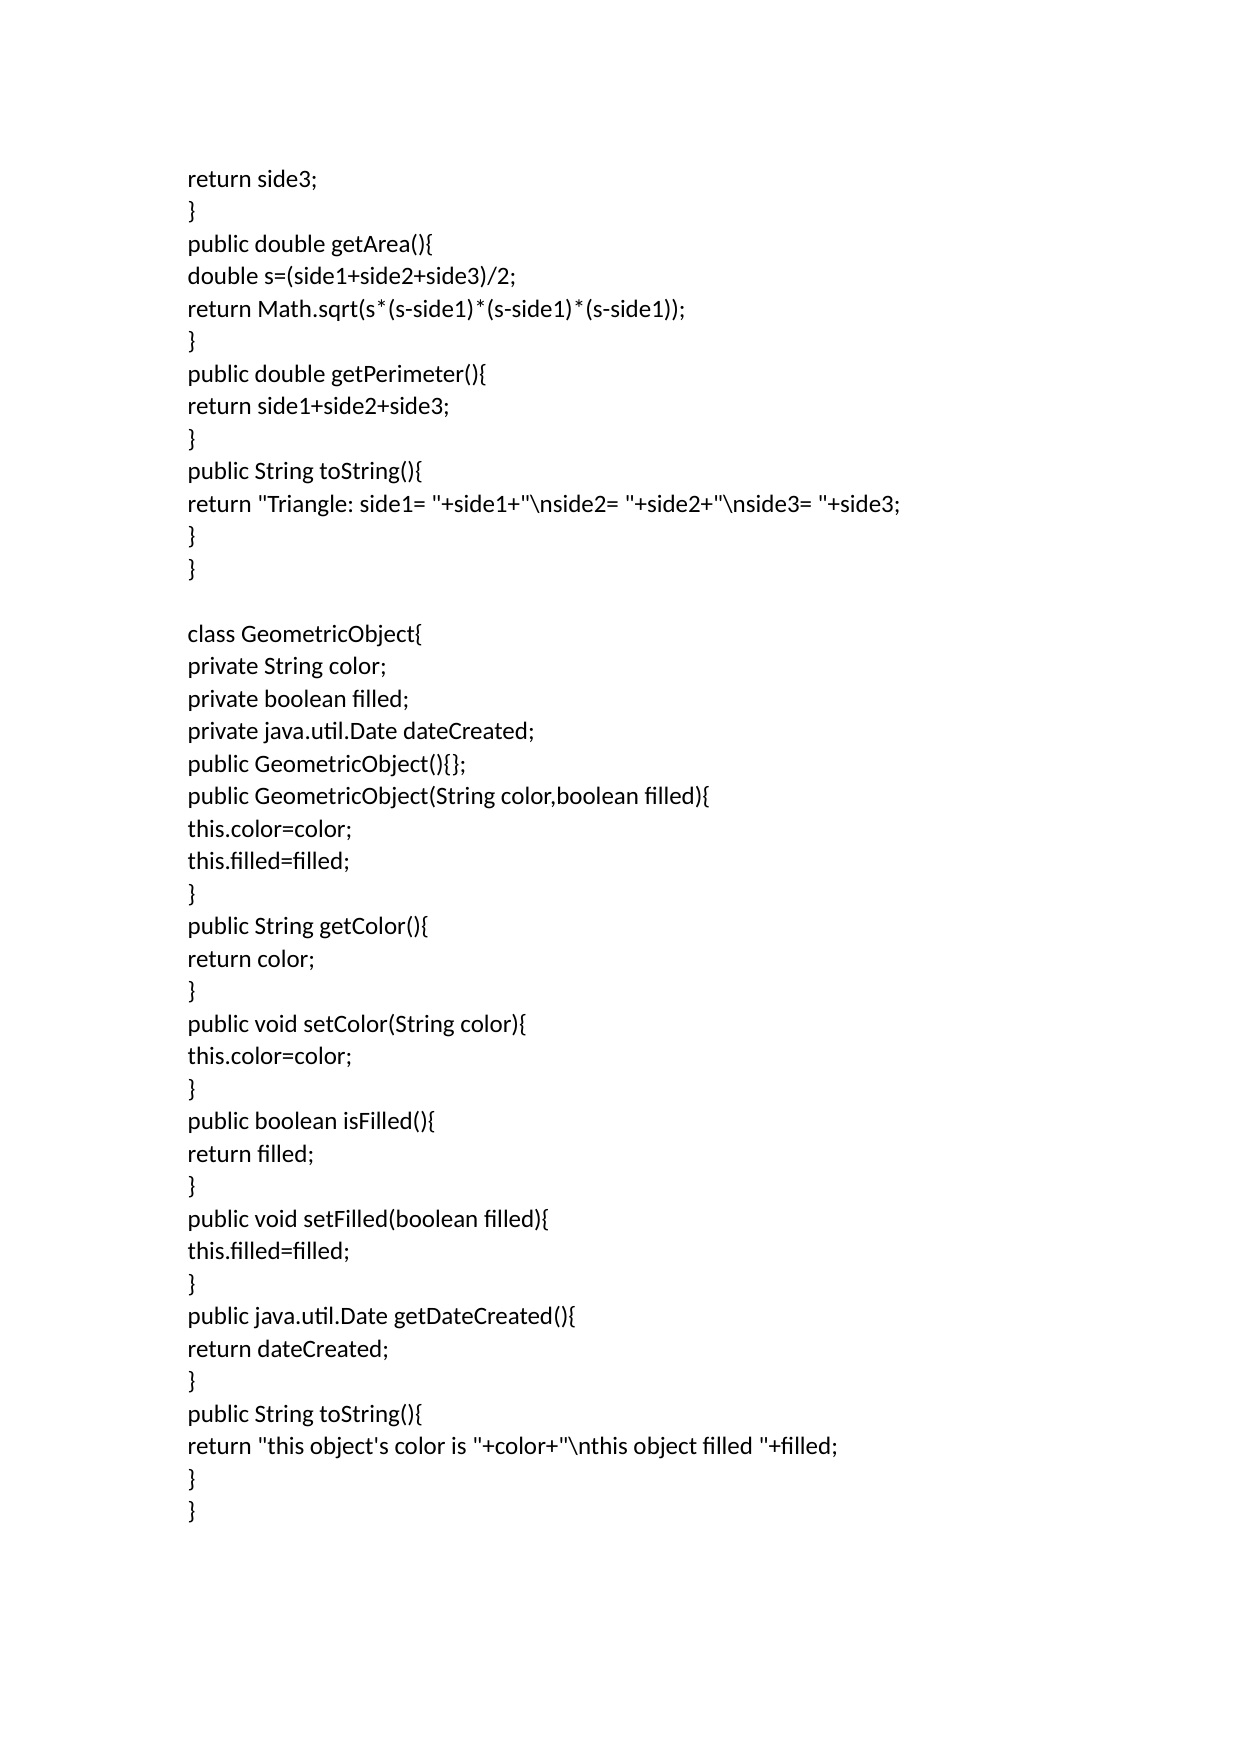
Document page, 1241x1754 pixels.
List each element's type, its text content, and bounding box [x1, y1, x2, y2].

text public String toString(){ [187, 454, 1053, 487]
text public boolean isFilled(){ [187, 1104, 1053, 1137]
text return dateCreated; [187, 1332, 1053, 1364]
text public GeometricObject(String color,boolean filled){ [187, 779, 1053, 812]
text } [187, 974, 1053, 1007]
text } [187, 1494, 1053, 1527]
text private boolean filled; [187, 682, 1053, 714]
text public String toString(){ [187, 1397, 1053, 1429]
text } [187, 1267, 1053, 1299]
text this.color=color; [187, 812, 1053, 844]
text private String color; [187, 649, 1053, 682]
text this.filled=filled; [187, 1234, 1053, 1267]
text } [187, 1462, 1053, 1494]
text return color; [187, 942, 1053, 974]
text this.color=color; [187, 1039, 1053, 1072]
text } [187, 552, 1053, 584]
text return "this object's color is "+color+"\nthis object filled "+filled; [187, 1429, 1053, 1462]
text return Math.sqrt(s*(s-side1)*(s-side1)*(s-side1)); [187, 292, 1053, 324]
text this.filled=filled; [187, 844, 1053, 877]
text public double getPerimeter(){ [187, 357, 1053, 389]
text } [187, 1072, 1053, 1104]
text return "Triangle: side1= "+side1+"\nside2= "+side2+"\nside3= "+side3; [187, 487, 1053, 519]
text } [187, 519, 1053, 552]
text } [187, 1364, 1053, 1397]
text return filled; [187, 1137, 1053, 1169]
text } [187, 194, 1053, 227]
text public void setColor(String color){ [187, 1007, 1053, 1039]
text public java.util.Date getDateCreated(){ [187, 1299, 1053, 1332]
text public void setFilled(boolean filled){ [187, 1202, 1053, 1234]
text } [187, 422, 1053, 454]
text public double getArea(){ [187, 227, 1053, 259]
text return side1+side2+side3; [187, 389, 1053, 422]
text } [187, 1169, 1053, 1202]
text public String getColor(){ [187, 909, 1053, 942]
text } [187, 324, 1053, 357]
text class GeometricObject{ [187, 617, 1053, 649]
text private java.util.Date dateCreated; [187, 714, 1053, 747]
text return side3; [187, 162, 1053, 194]
text double s=(side1+side2+side3)/2; [187, 259, 1053, 292]
text public GeometricObject(){}; [187, 747, 1053, 779]
text } [187, 877, 1053, 909]
